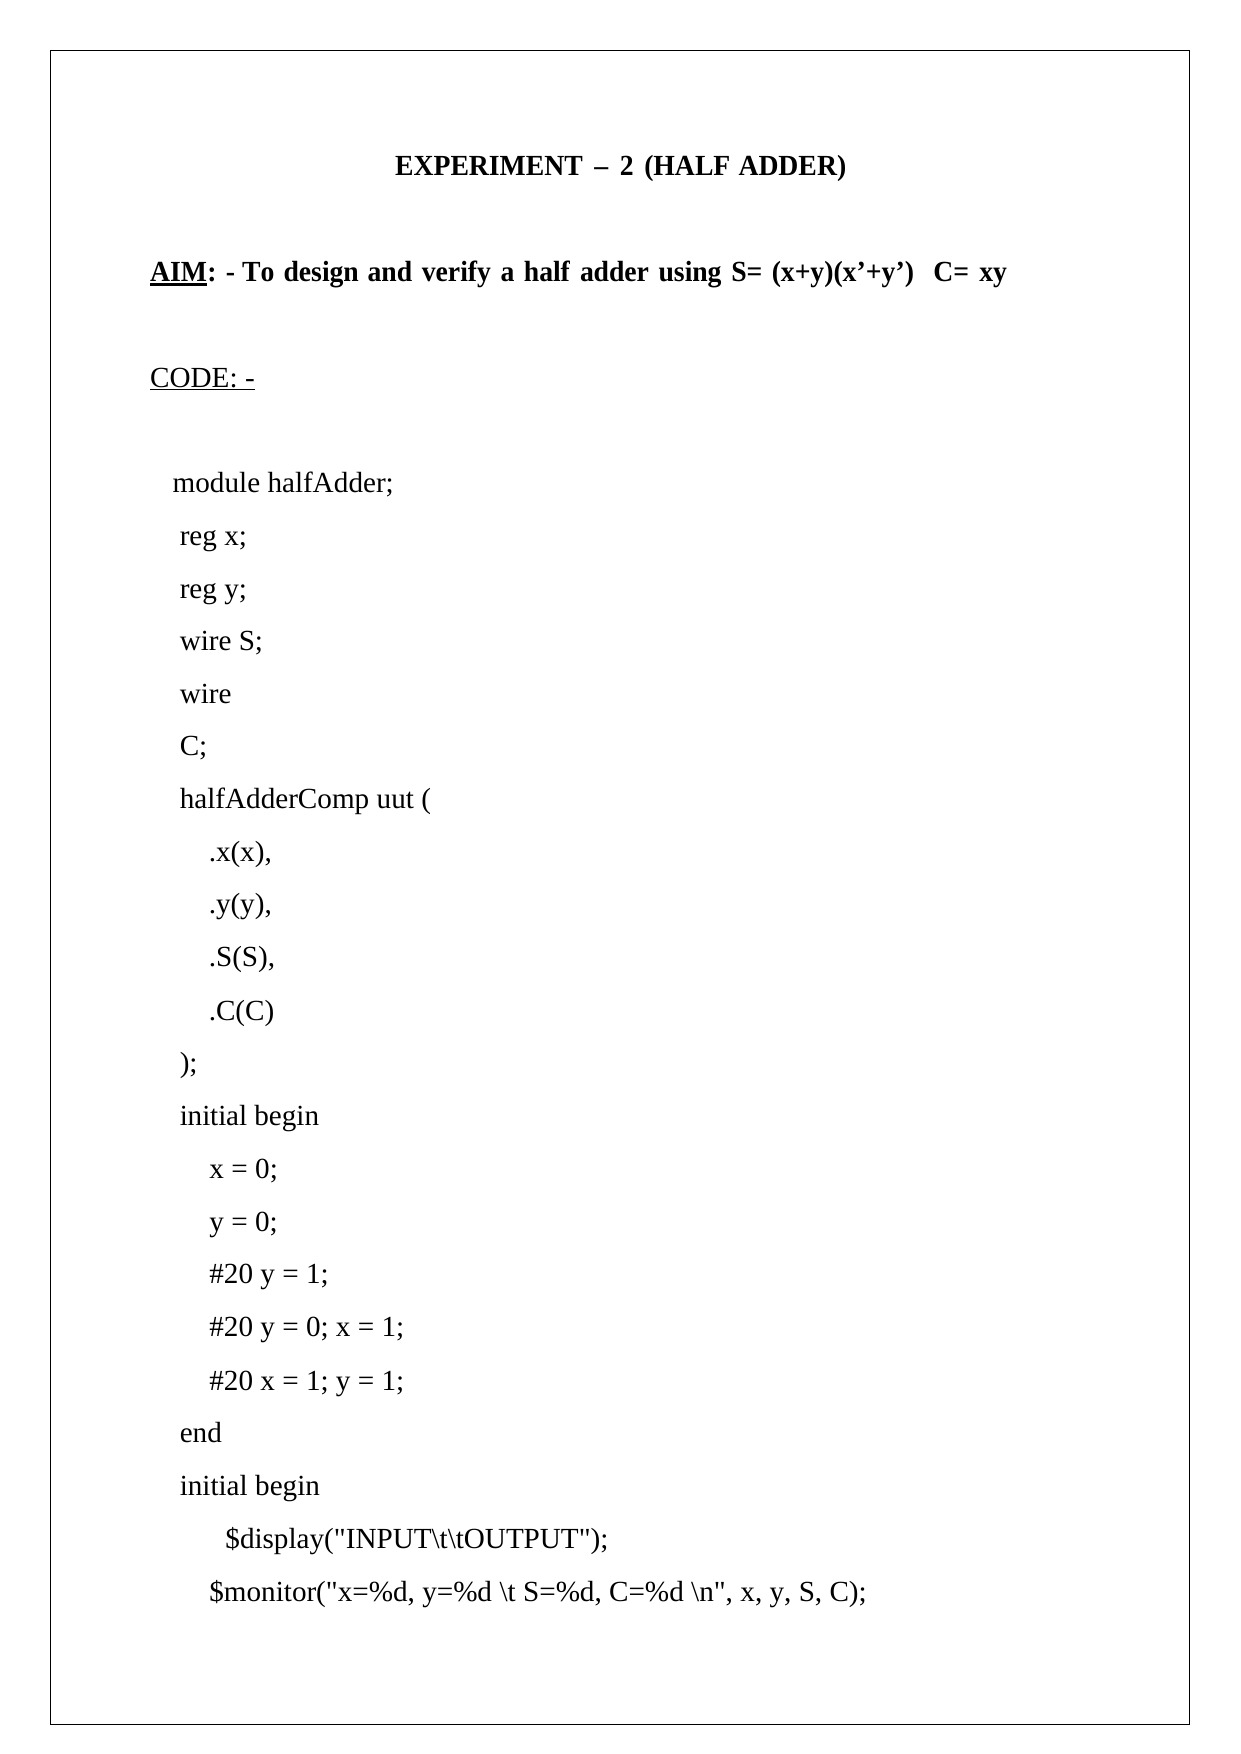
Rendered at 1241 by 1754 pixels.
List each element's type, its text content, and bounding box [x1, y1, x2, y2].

text $display("INPUT\t\tOUTPUT"); [225, 1521, 1103, 1555]
text initial begin x = 0; [179, 1098, 321, 1184]
text AIM: - To design and verify a half adder using S= (x+y)(x’+y’) C= xy [150, 254, 1103, 287]
text y = 0; [209, 1204, 1103, 1238]
text CODE: - [150, 360, 1103, 393]
text .S(S), [208, 939, 1103, 973]
text end [179, 1416, 1103, 1449]
text ); [179, 1046, 1103, 1079]
text module halfAdder; reg x; [172, 465, 394, 552]
text $monitor("x=%d, y=%d \t S=%d, C=%d \n", x, y, S, C); [209, 1574, 1103, 1608]
subtitle EXPERIMENT – 2 (HALF ADDER) [366, 148, 875, 182]
text #20 y = 0; x = 1; [209, 1309, 1103, 1343]
text #20 x = 1; y = 1; [209, 1363, 1103, 1396]
text initial begin [179, 1468, 1103, 1502]
text .C(C) [208, 993, 1103, 1026]
text #20 y = 1; [209, 1257, 1103, 1290]
text .x(x), [208, 834, 1103, 868]
text .y(y), [208, 887, 1103, 920]
text halfAdderComp uut ( [179, 781, 1103, 814]
text reg y; wire S; wire C; [179, 571, 266, 762]
